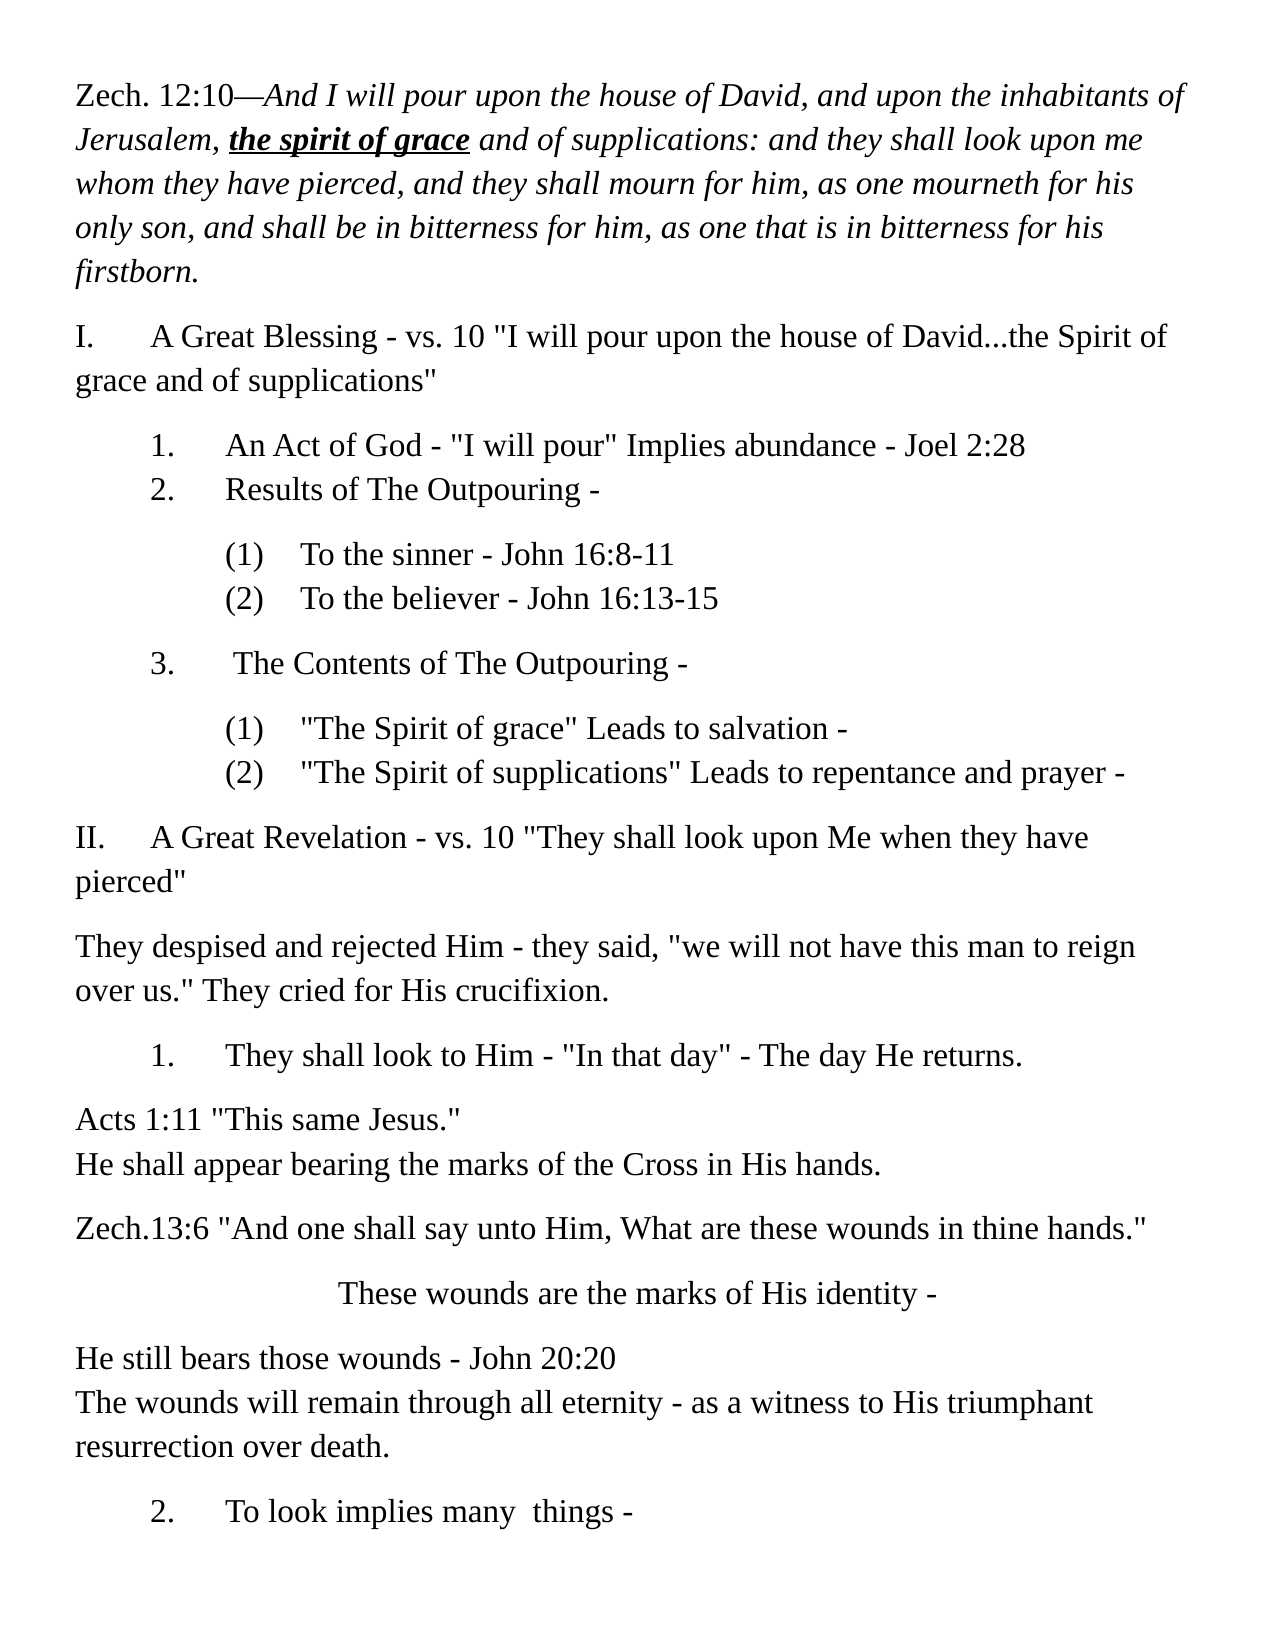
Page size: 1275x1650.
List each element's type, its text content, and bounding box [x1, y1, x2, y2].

text II. A Great Revelation - vs. 10 "They shall look upon Me when they have pierced" [75, 817, 1200, 899]
text They despised and rejected Him - they said, "we will not have this man to reign over us." They cried for His crucifixion. [75, 926, 1200, 1008]
text These wounds are the marks of His identity - [75, 1273, 1200, 1312]
text 2. To look implies many things - [75, 1491, 1200, 1530]
text Acts 1:11 "This same Jesus." He shall appear bearing the marks of the Cross in His hands. [75, 1100, 1200, 1182]
text I. A Great Blessing - vs. 10 "I will pour upon the house of David...the Spirit of grace and of supplications" [75, 316, 1200, 398]
text Zech.13:6 "And one shall say unto Him, What are these wounds in thine hands." [75, 1209, 1200, 1247]
text Zech. 12:10—And I will pour upon the house of David, and upon the inhabitants of Jerusalem, the spirit of grace and of supplications: and they shall look upon me whom they have pierced, and they shall mourn for him, as one mourneth for his only son, and shall be in bitterness for him, as one that is in bitterness for his firstborn. [75, 75, 1200, 289]
text He still bears those wounds - John 20:20 The wounds will remain through all eternity - as a witness to His triumphant resurrection over death. [75, 1338, 1200, 1465]
text (1) "The Spirit of grace" Leads to salvation - (2) "The Spirit of supplications" Leads to repentance and prayer - [225, 708, 1200, 790]
text 1. They shall look to Him - "In that day" - The day He returns. [75, 1035, 1200, 1073]
text (1) To the sinner - John 16:8-11 (2) To the believer - John 16:13-15 [225, 534, 1200, 616]
text 3. The Contents of The Outpouring - [75, 643, 1200, 681]
text 1. An Act of God - "I will pour" Implies abundance - Joel 2:28 2. Results of The Outpouring - [150, 425, 1200, 507]
